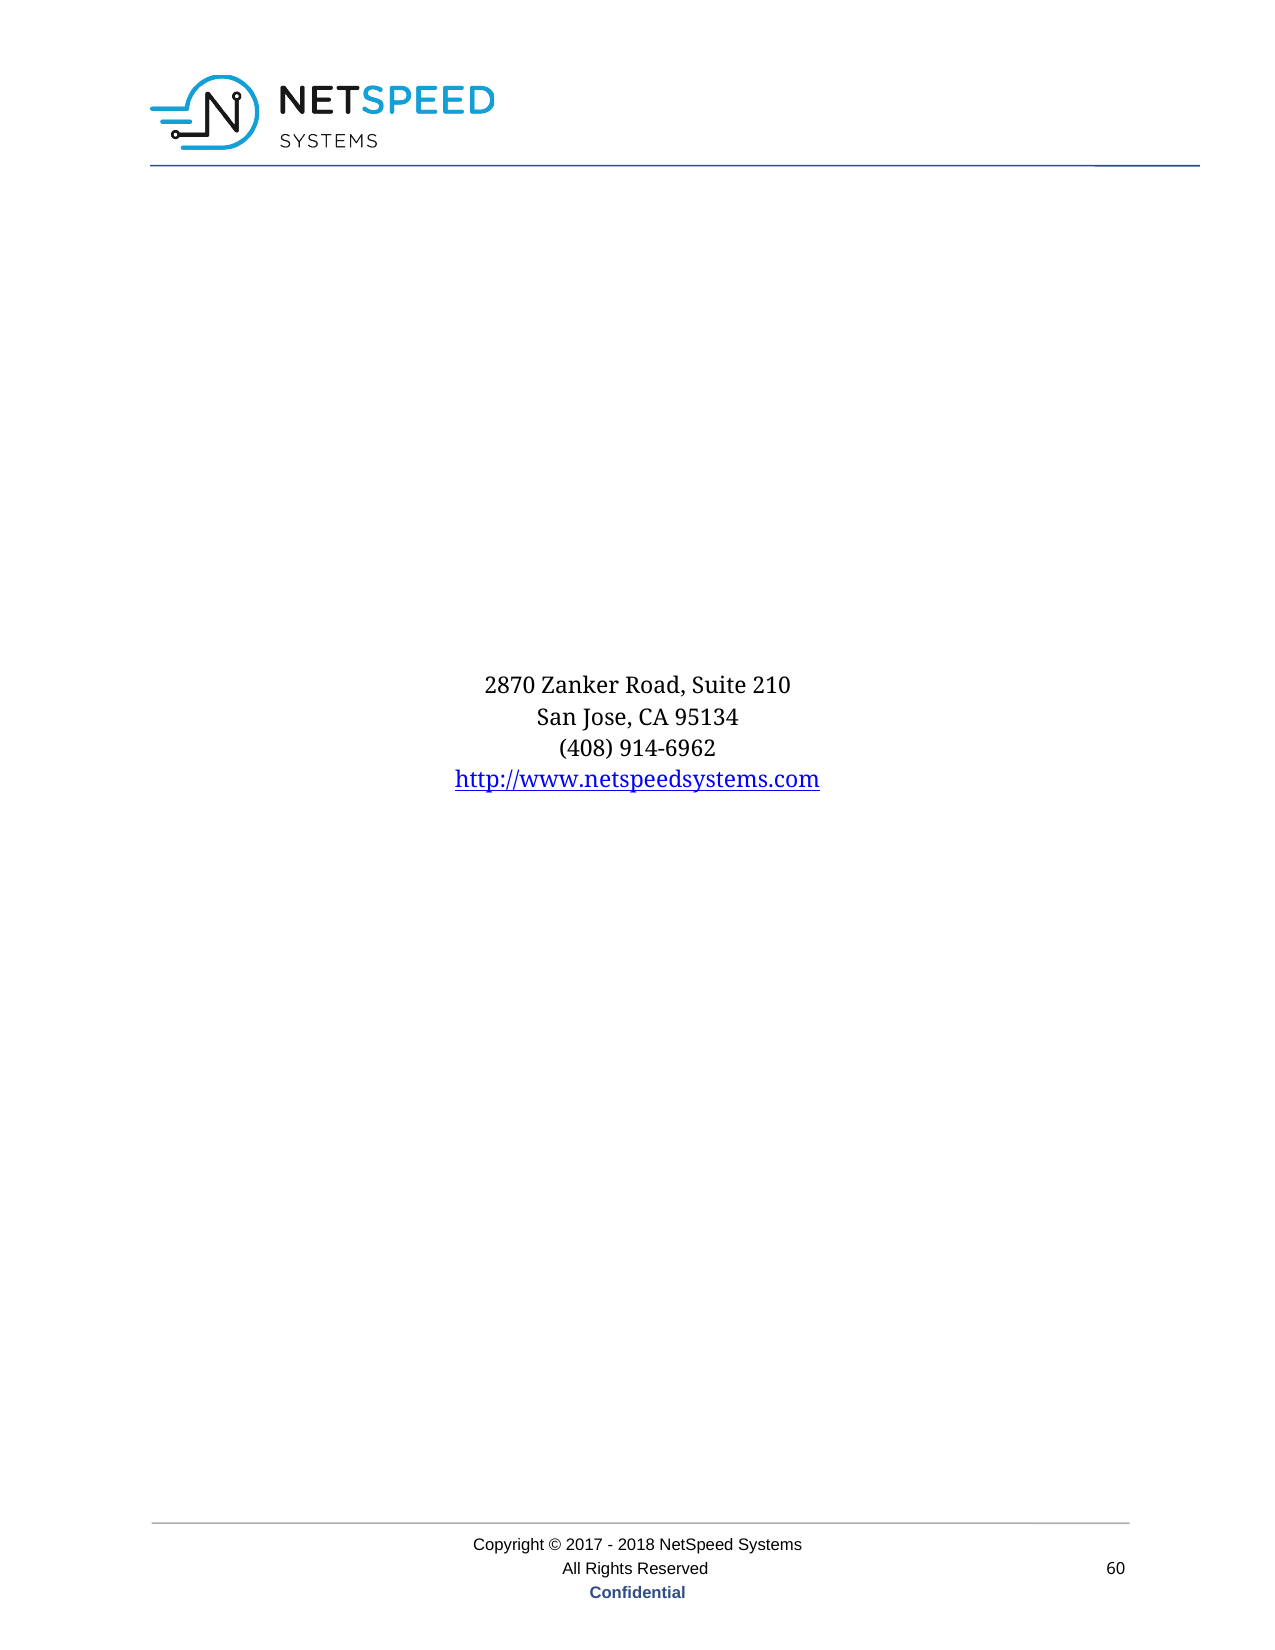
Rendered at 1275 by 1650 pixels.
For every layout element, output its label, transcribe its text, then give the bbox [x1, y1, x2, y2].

text San Jose, CA 95134 [150, 701, 1125, 732]
text http://www.netspeedsystems.com [150, 763, 1125, 794]
text (408) 914-6962 [150, 732, 1125, 763]
text 2870 Zanker Road, Suite 210 [150, 669, 1125, 701]
picture [150, 75, 495, 150]
